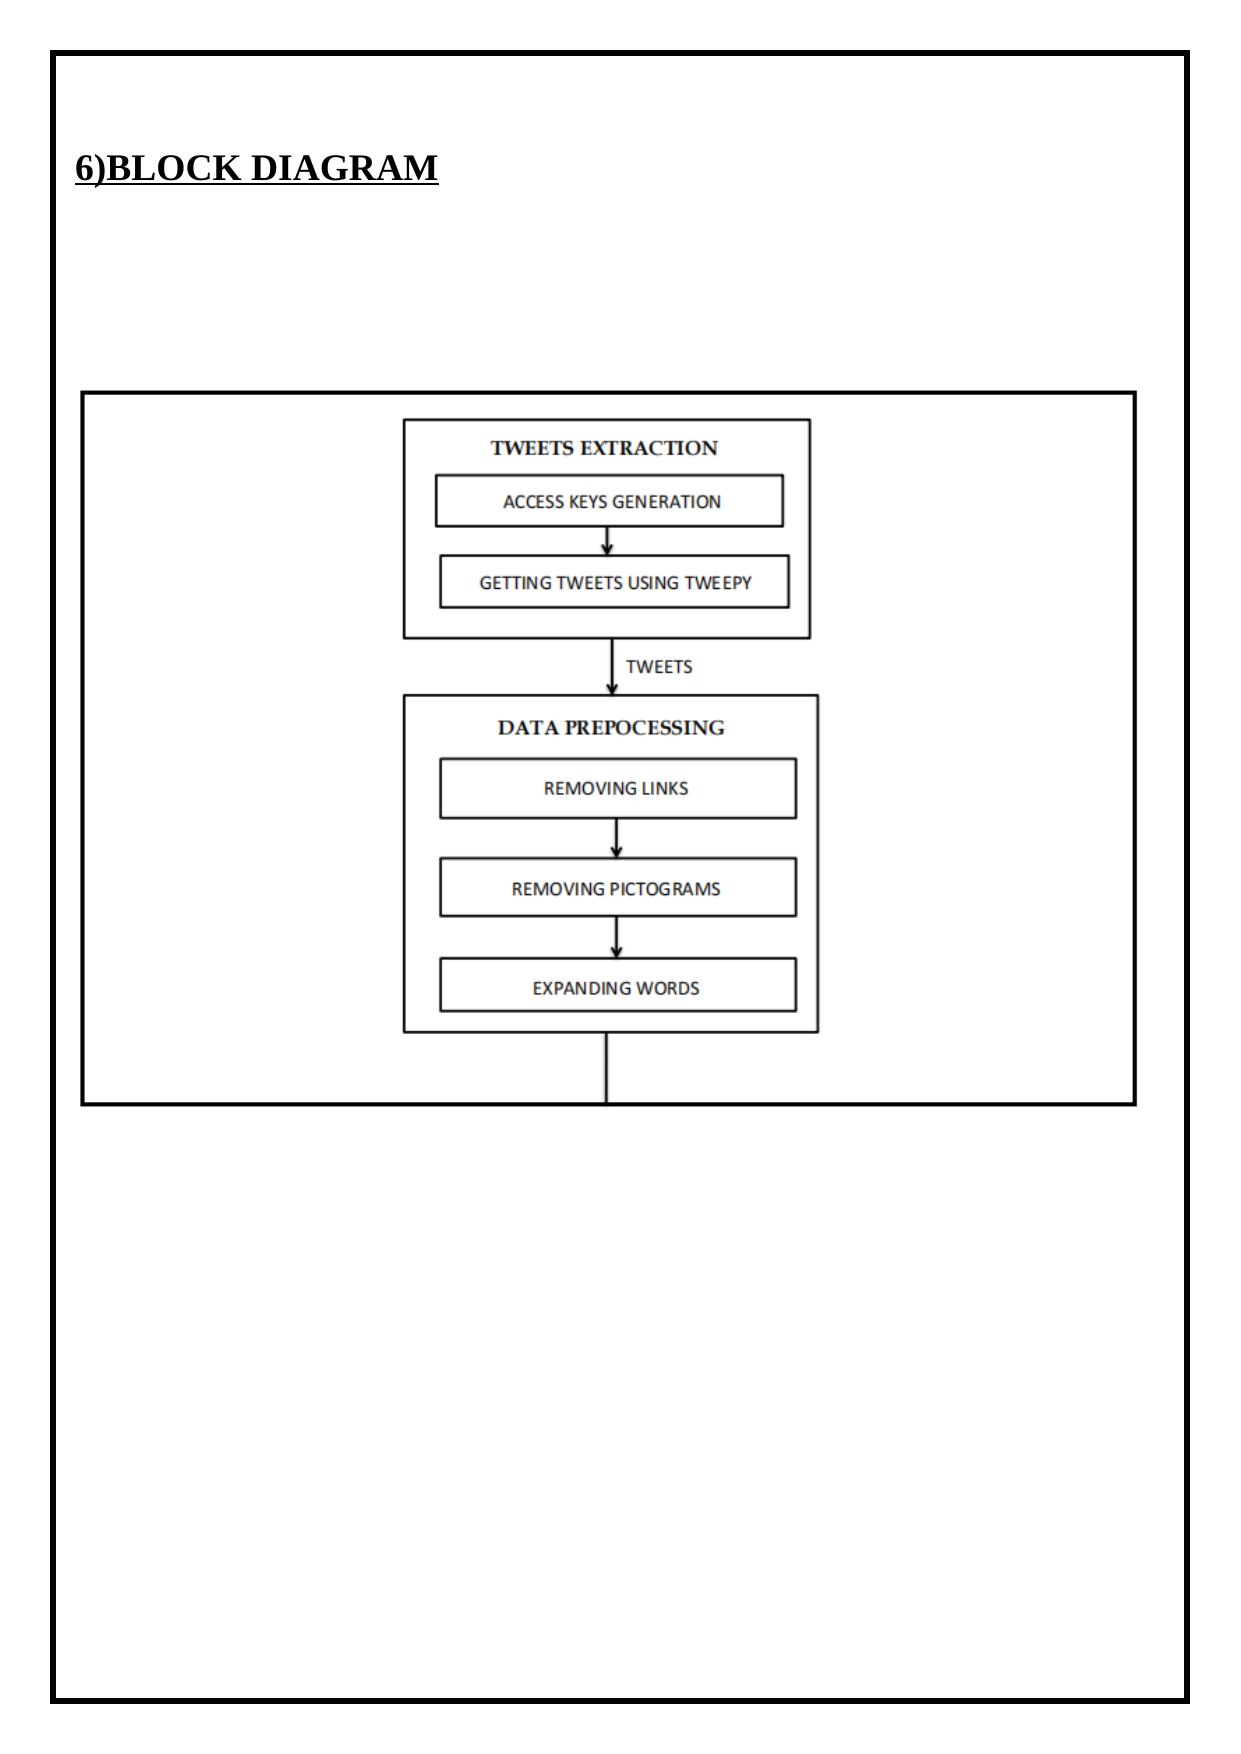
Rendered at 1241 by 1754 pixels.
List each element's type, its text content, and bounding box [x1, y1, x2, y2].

picture [75, 375, 1165, 1129]
text 6)BLOCK DIAGRAM [75, 145, 1165, 188]
